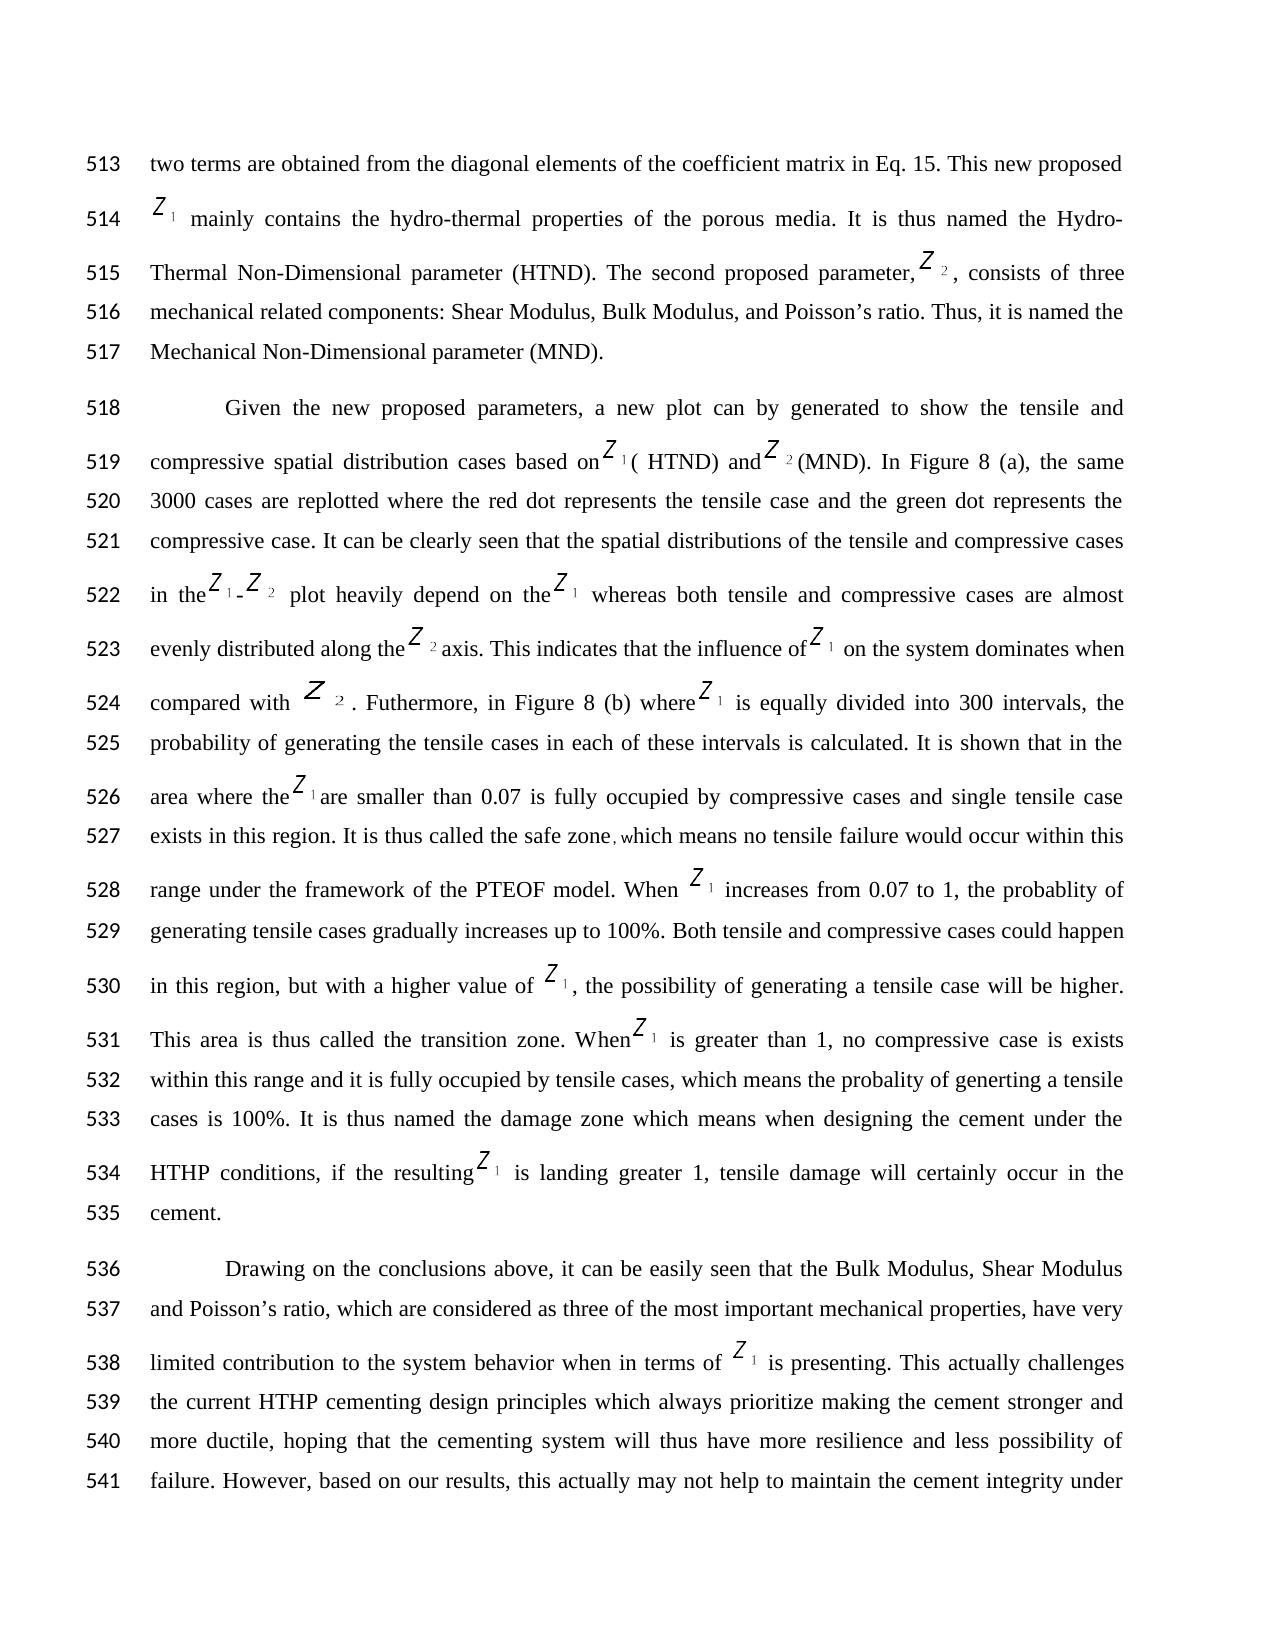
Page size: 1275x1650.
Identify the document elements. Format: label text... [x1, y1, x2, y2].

text Given the new proposed parameters, a new plot can by generated to show the tensile and compressive spatial distribution cases based on( HTND) and(MND). In Figure 8 (a), the same 3000 cases are replotted where the red dot represents the tensile case and the green dot represents the compressive case. It can be clearly seen that the spatial distributions of the tensile and compressive cases in the- plot heavily depend on the whereas both tensile and compressive cases are almost evenly distributed along theaxis. This indicates that the influence of on the system dominates when compared with . Futhermore, in Figure 8 (b) where is equally divided into 300 intervals, the probability of generating the tensile cases in each of these intervals is calculated. It is shown that in the area where theare smaller than 0.07 is fully occupied by compressive cases and single tensile case exists in this region. It is thus called the safe zone, which means no tensile failure would occur within this range under the framework of the PTEOF model. When increases from 0.07 to 1, the probablity of generating tensile cases gradually increases up to 100%. Both tensile and compressive cases could happen in this region, but with a higher value of , the possibility of generating a tensile case will be higher. This area is thus called the transition zone. When is greater than 1, no compressive case is exists within this range and it is fully occupied by tensile cases, which means the probality of generting a tensile cases is 100%. It is thus named the damage zone which means when designing the cement under the HTHP conditions, if the resulting is landing greater 1, tensile damage will certainly occur in the cement. [150, 394, 1125, 1225]
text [150, 1255, 1125, 1493]
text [150, 150, 1125, 364]
